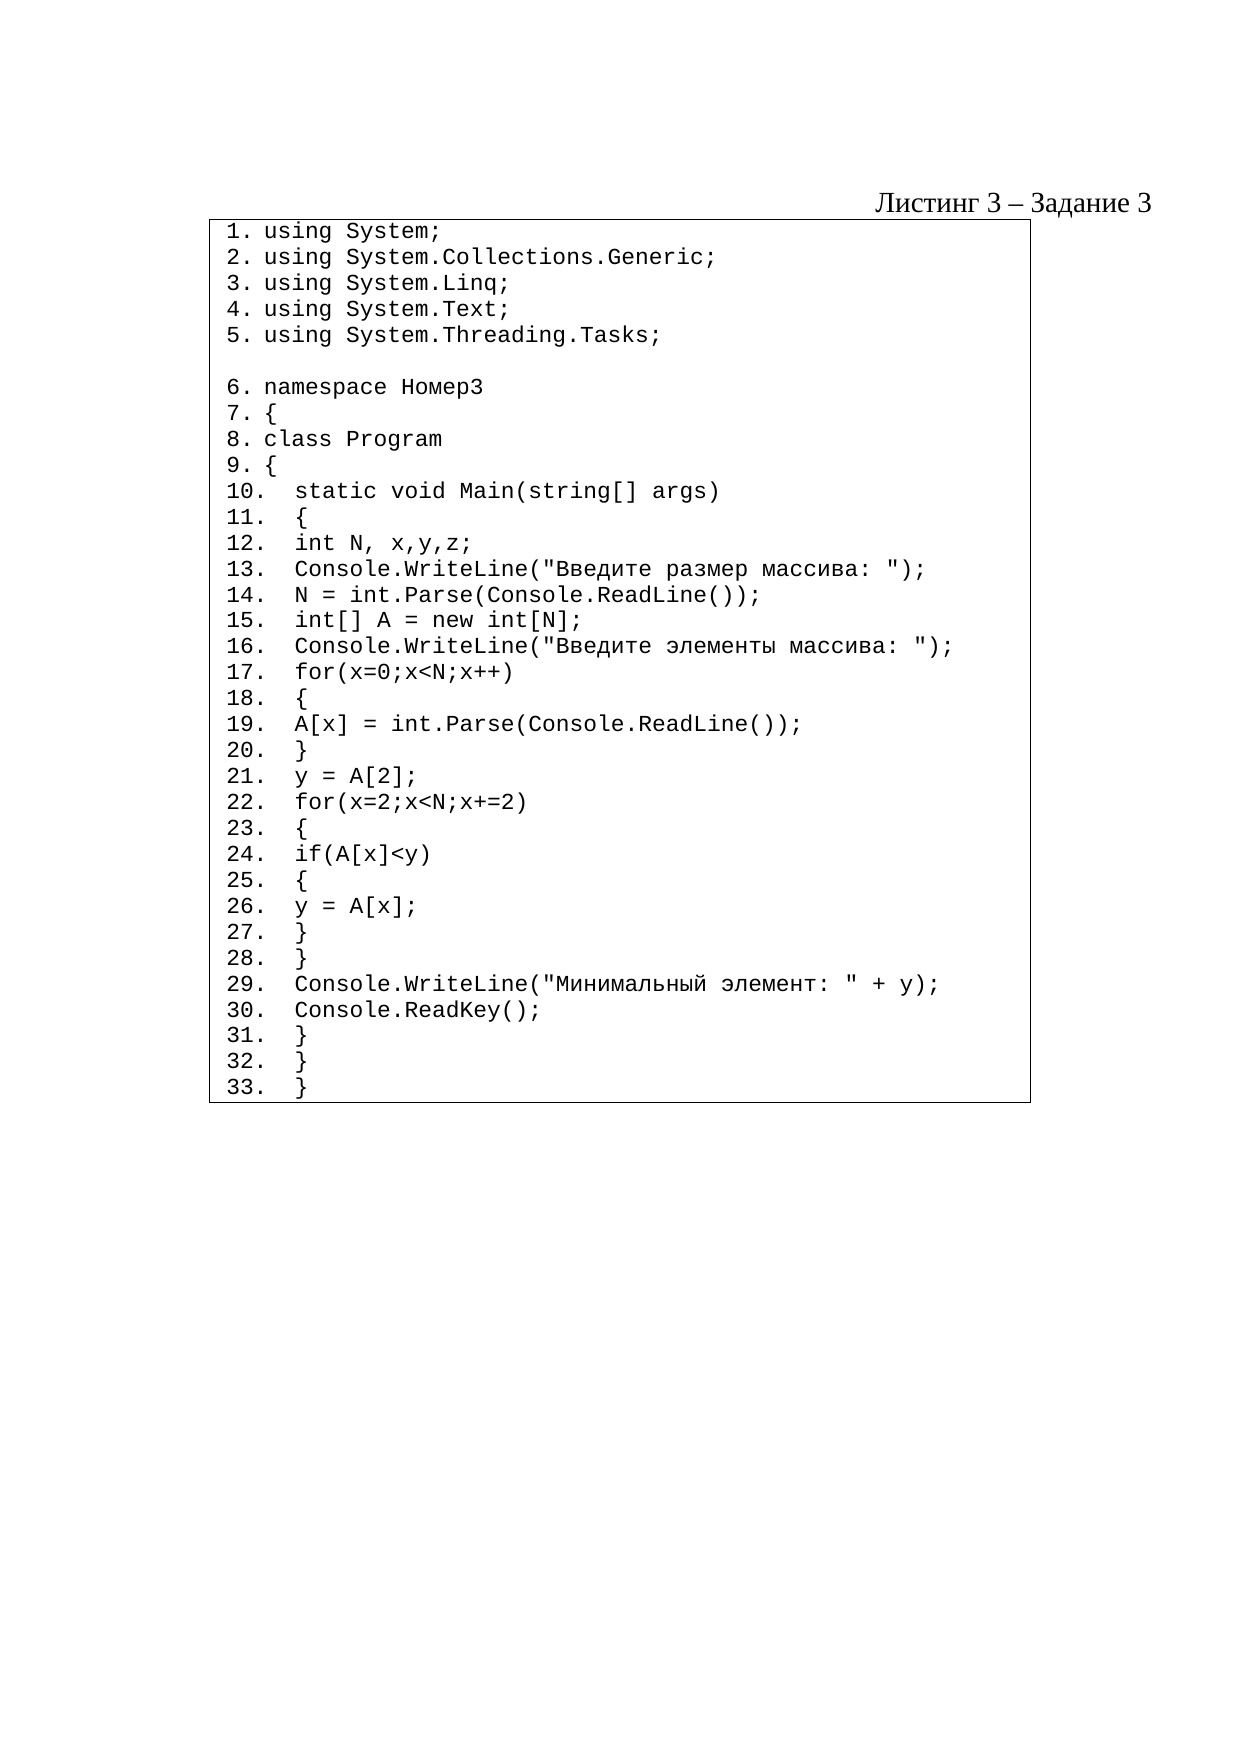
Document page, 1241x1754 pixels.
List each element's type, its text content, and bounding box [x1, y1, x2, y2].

text Листинг 3 – Задание 3 [177, 185, 1152, 219]
table_header using System; using System.Collections.Generic; using System.Linq; using System.Text; using System.Threading.Tasks; namespace Номер3 { class Program { static void Main(string[] args) { int N, x,y,z; Console.WriteLine("Введите размер массива: "); N = int.Parse(Console.ReadLine()); int[] A = new int[N]; Console.WriteLine("Введите элементы массива: "); for(x=0;x<N;x++) { A[x] = int.Parse(Console.ReadLine()); } y = A[2]; for(x=2;x<N;x+=2) { if(A[x]<y) { y = A[x]; } } Console.WriteLine("Минимальный элемент: " + y); Console.ReadKey(); } } } [210, 220, 1030, 1102]
